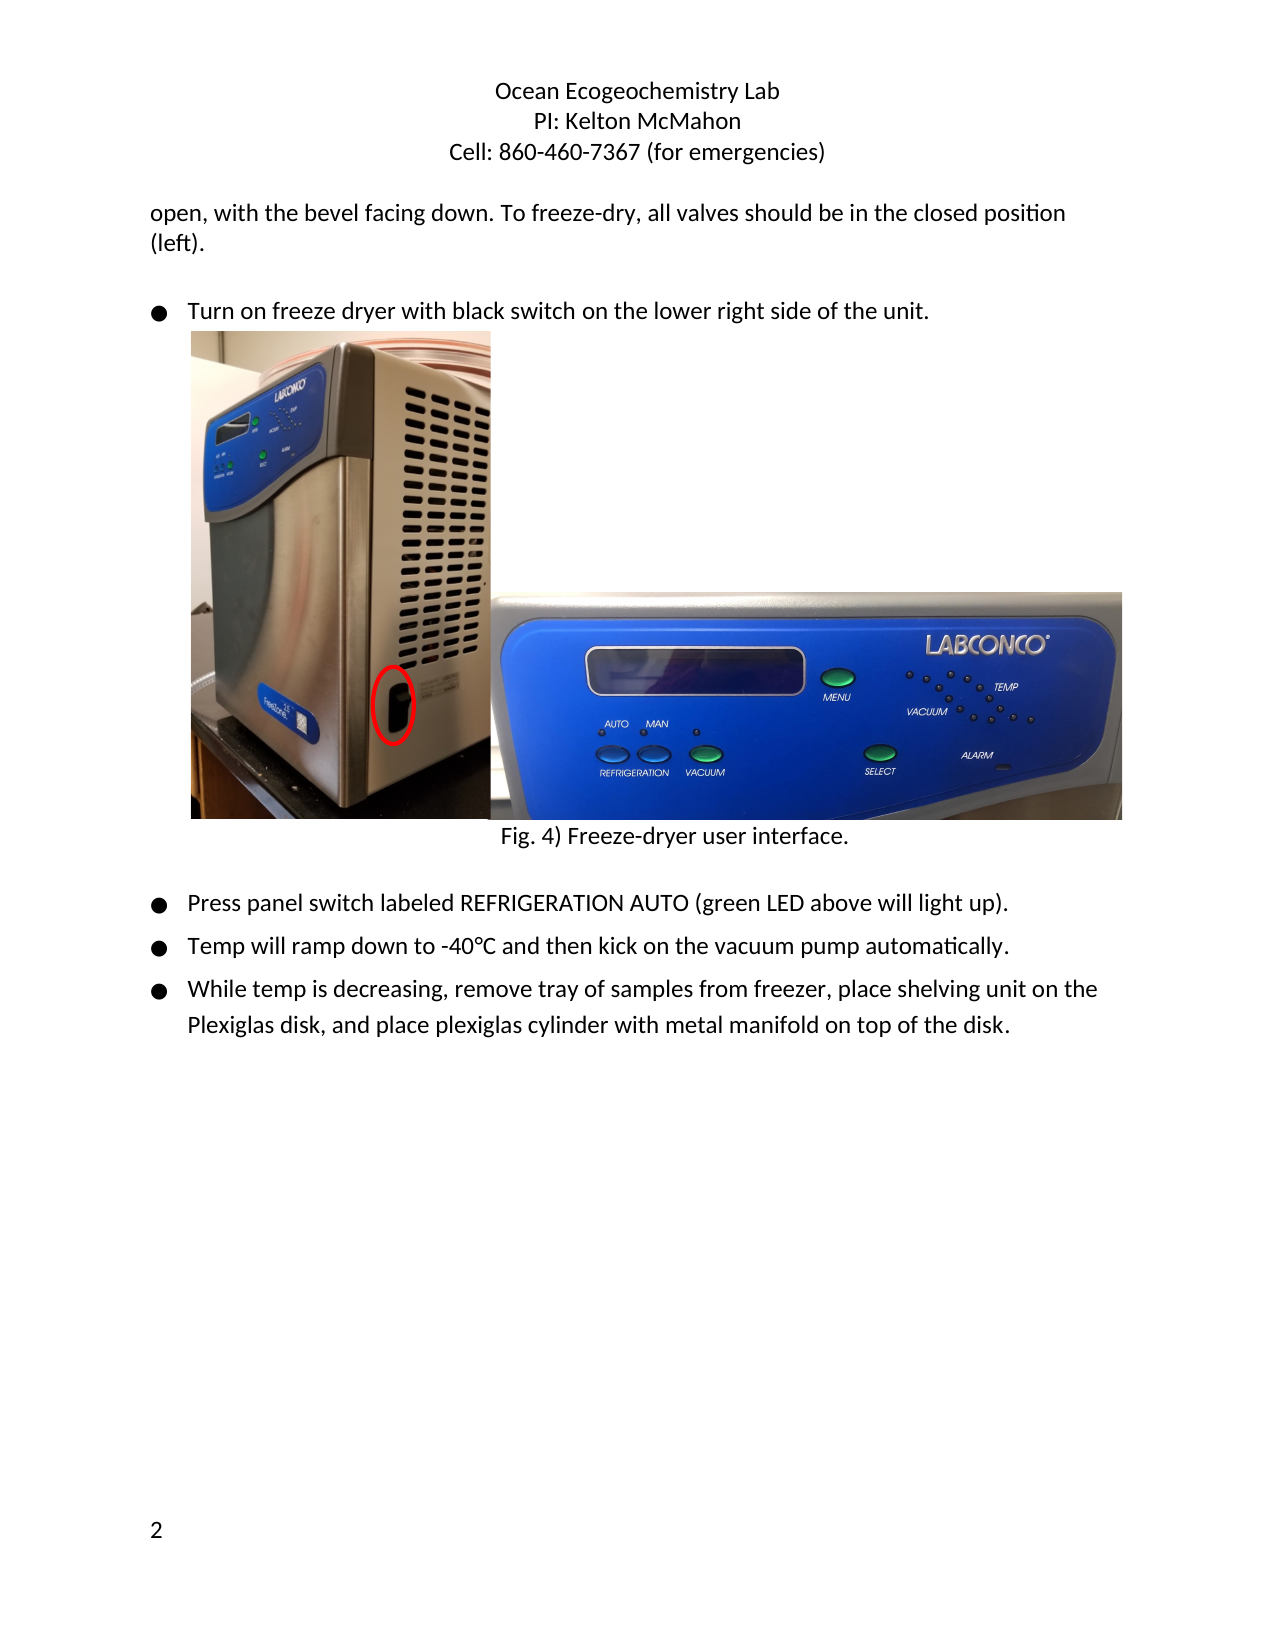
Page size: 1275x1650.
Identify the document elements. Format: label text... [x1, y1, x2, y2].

list While temp is decreasing, remove tray of samples from freezer, place shelving unit on the Plexiglas disk, and place plexiglas cylinder with metal manifold on top of the disk. [150, 966, 1125, 1039]
picture [191, 331, 1123, 820]
text Fig. 4) Freeze-dryer user interface. [150, 820, 1125, 850]
list Temp will ramp down to -40°C and then kick on the vacuum pump automatically. [150, 924, 1125, 966]
list Turn on freeze dryer with black switch on the lower right side of the unit. [150, 289, 1125, 331]
list Press panel switch labeled REFRIGERATION AUTO (green LED above will light up). [150, 881, 1125, 924]
